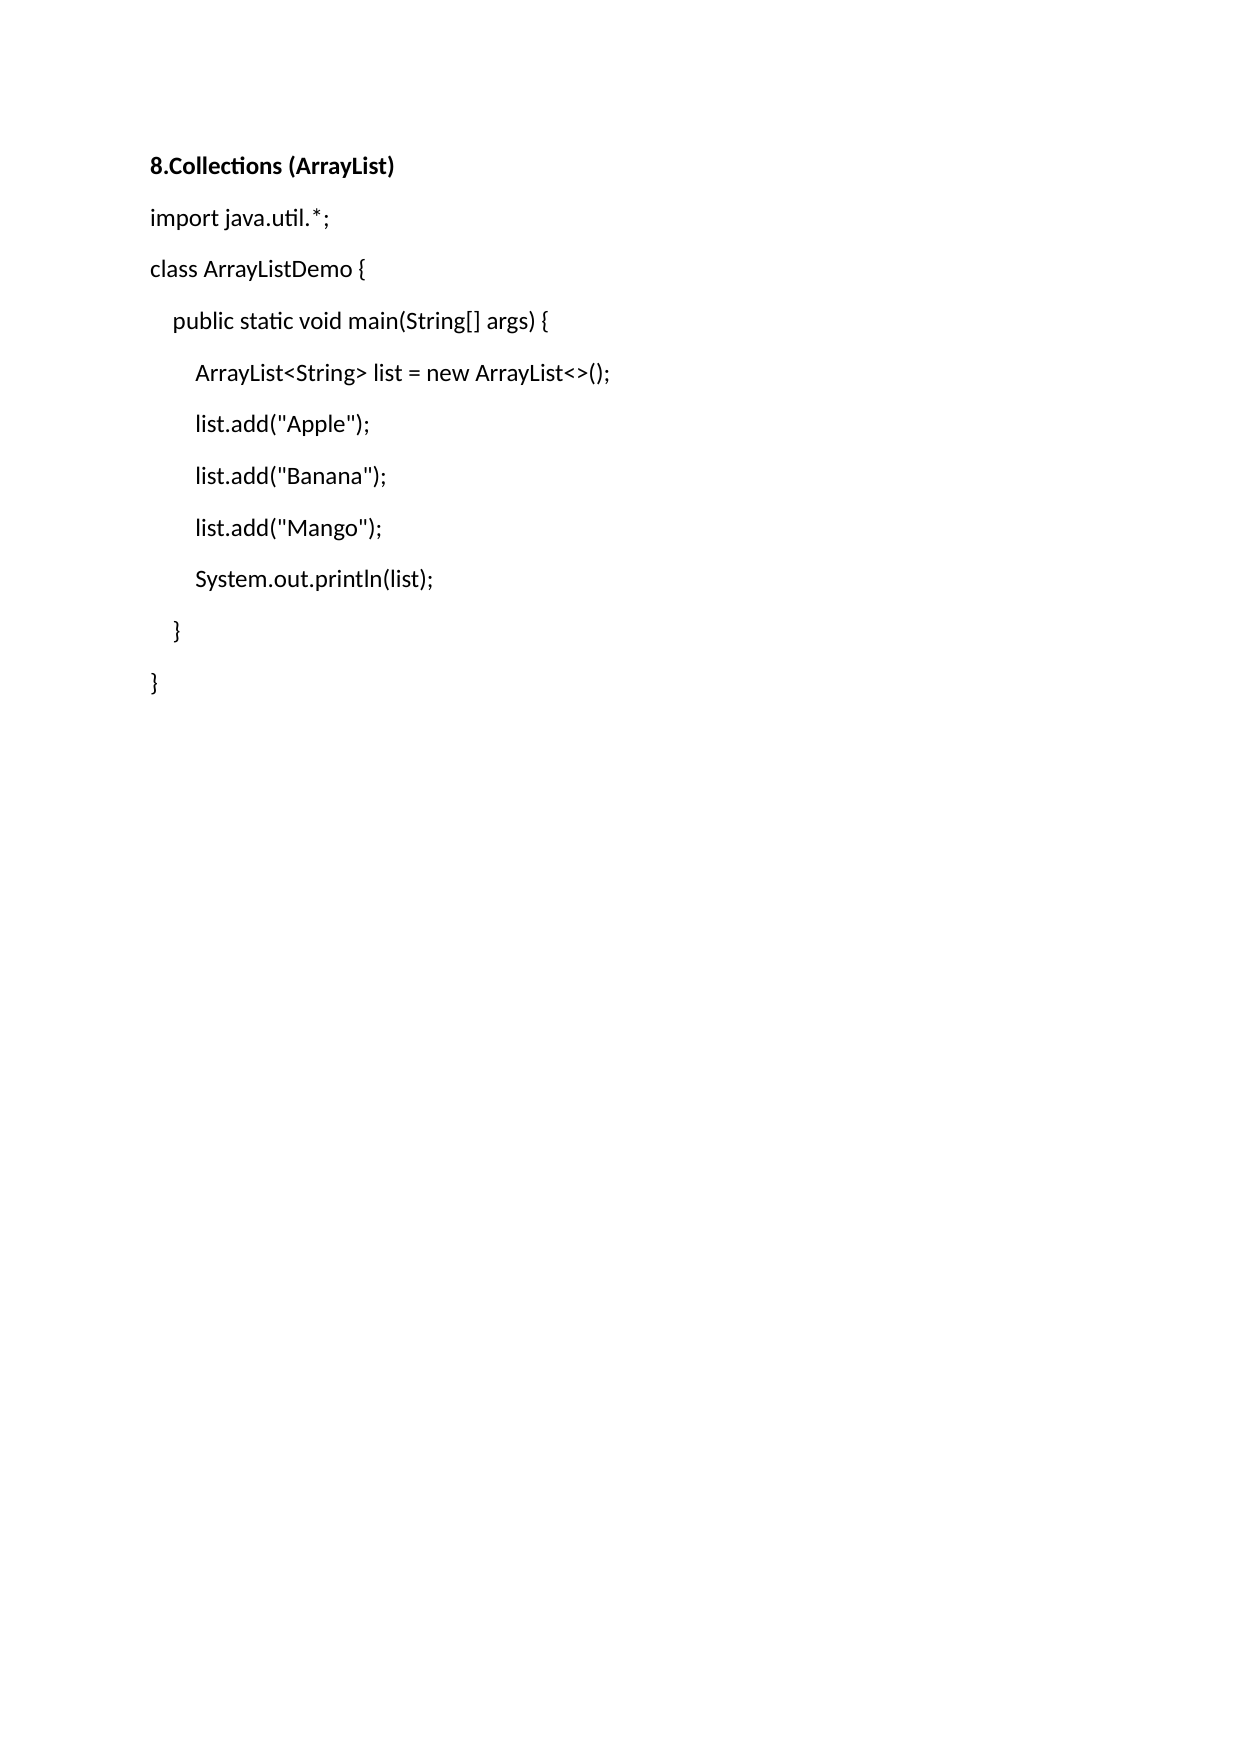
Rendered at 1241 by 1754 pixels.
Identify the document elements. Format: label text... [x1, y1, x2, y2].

text } [150, 667, 1090, 697]
text 8.Collections (ArrayList) [150, 150, 1090, 181]
text import java.util.*; [150, 202, 1090, 232]
text list.add("Banana"); [150, 460, 1090, 491]
text list.add("Mango"); [150, 512, 1090, 542]
text class ArrayListDemo { [150, 253, 1090, 284]
text ArrayList<String> list = new ArrayList<>(); [150, 357, 1090, 387]
text list.add("Apple"); [150, 408, 1090, 439]
text } [150, 615, 1090, 646]
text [150, 305, 1090, 336]
text System.out.println(list); [150, 563, 1090, 594]
